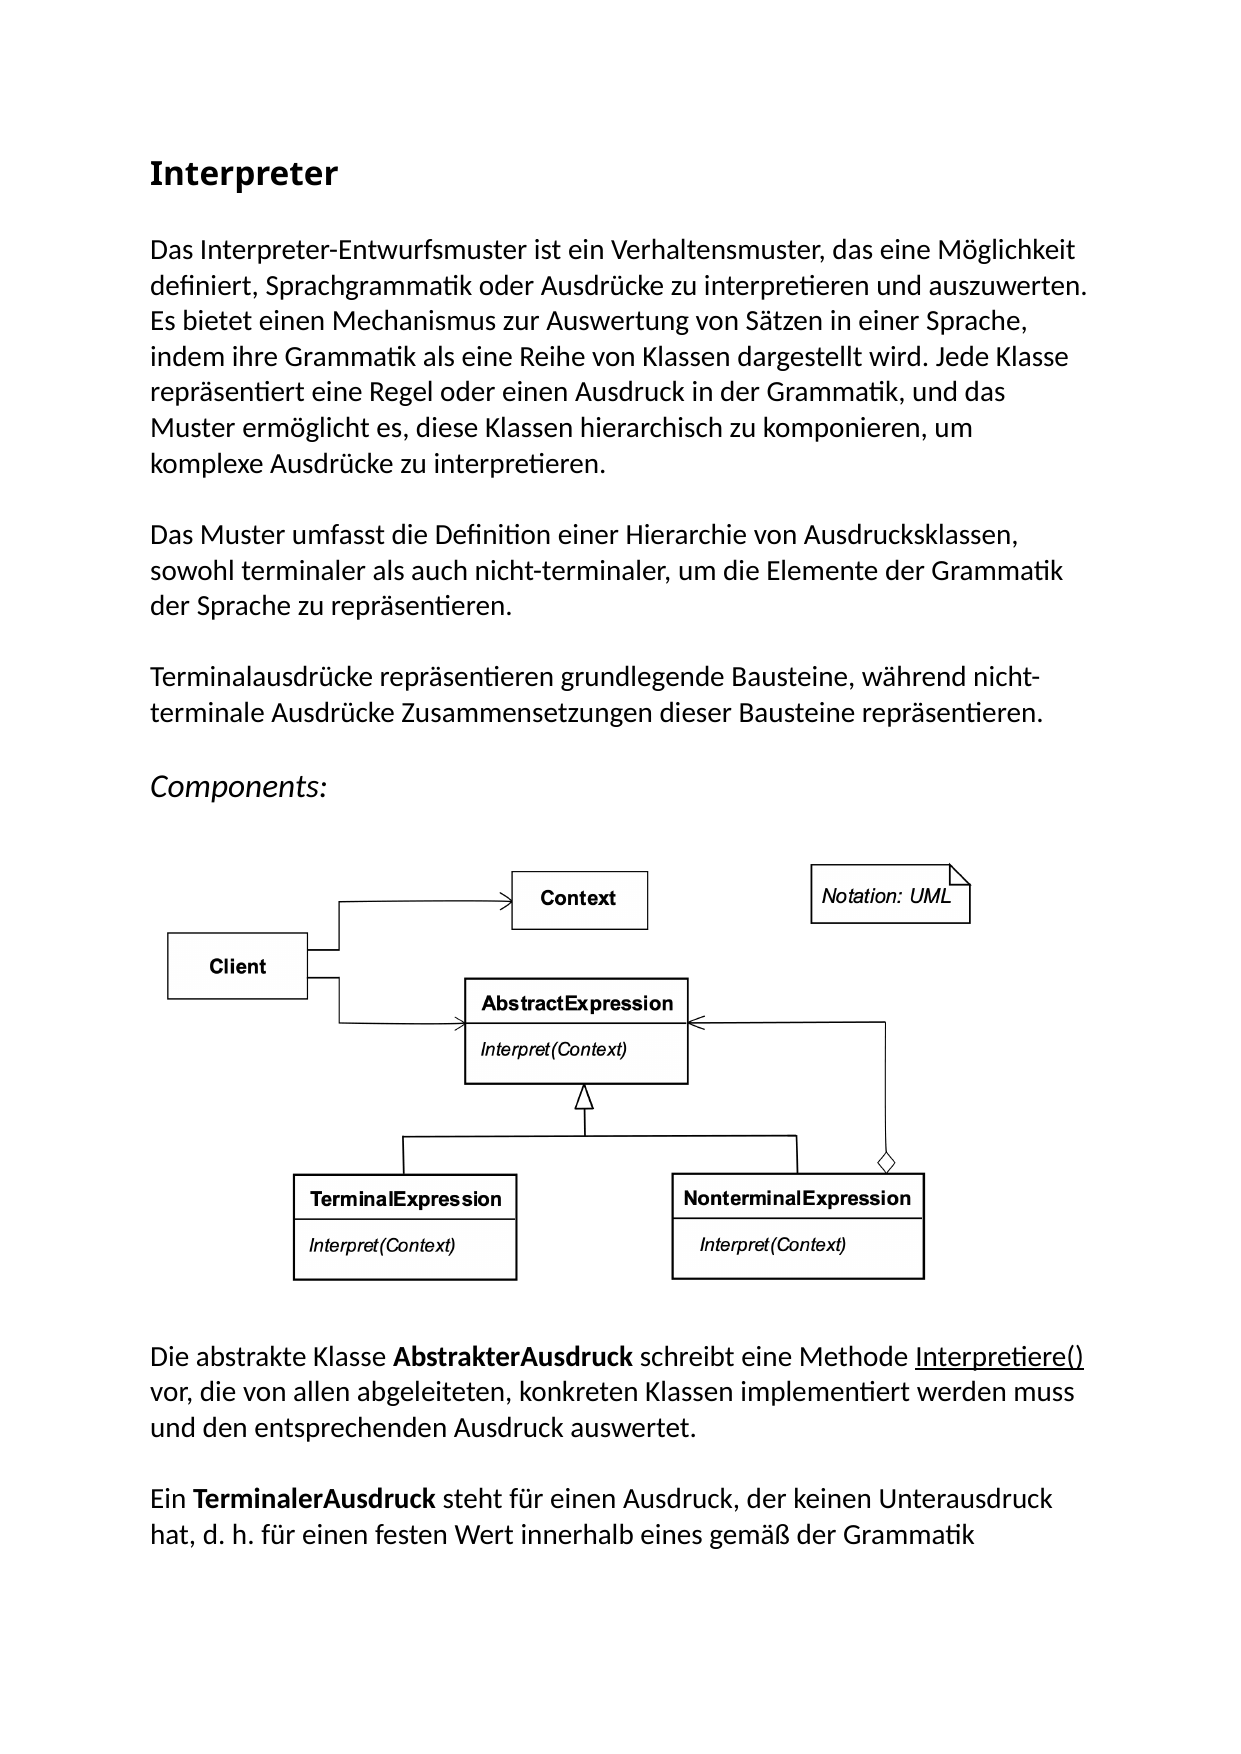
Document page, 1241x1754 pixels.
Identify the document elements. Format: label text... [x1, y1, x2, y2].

text Das Interpreter-Entwurfsmuster ist ein Verhaltensmuster, das eine Möglichkeit definiert, Sprachgrammatik oder Ausdrücke zu interpretieren und auszuwerten. Es bietet einen Mechanismus zur Auswertung von Sätzen in einer Sprache, indem ihre Grammatik als eine Reihe von Klassen dargestellt wird. Jede Klasse repräsentiert eine Regel oder einen Ausdruck in der Grammatik, und das Muster ermöglicht es, diese Klassen hierarchisch zu komponieren, um komplexe Ausdrücke zu interpretieren. [150, 195, 1090, 480]
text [150, 1480, 1090, 1551]
text Interpreter [150, 150, 1090, 195]
text Components: [150, 765, 1090, 806]
text Terminalausdrücke repräsentieren grundlegende Bausteine, während nicht-terminale Ausdrücke Zusammensetzungen dieser Bausteine repräsentieren. [150, 658, 1090, 730]
text Die abstrakte Klasse AbstrakterAusdruck schreibt eine Methode Interpretiere() vor, die von allen abgeleiteten, konkreten Klassen implementiert werden muss und den entsprechenden Ausdruck auswertet. [150, 1338, 1090, 1444]
text Das Muster umfasst die Definition einer Hierarchie von Ausdrucksklassen, sowohl terminaler als auch nicht-terminaler, um die Elemente der Grammatik der Sprache zu repräsentieren. [150, 516, 1090, 623]
picture [150, 846, 988, 1297]
